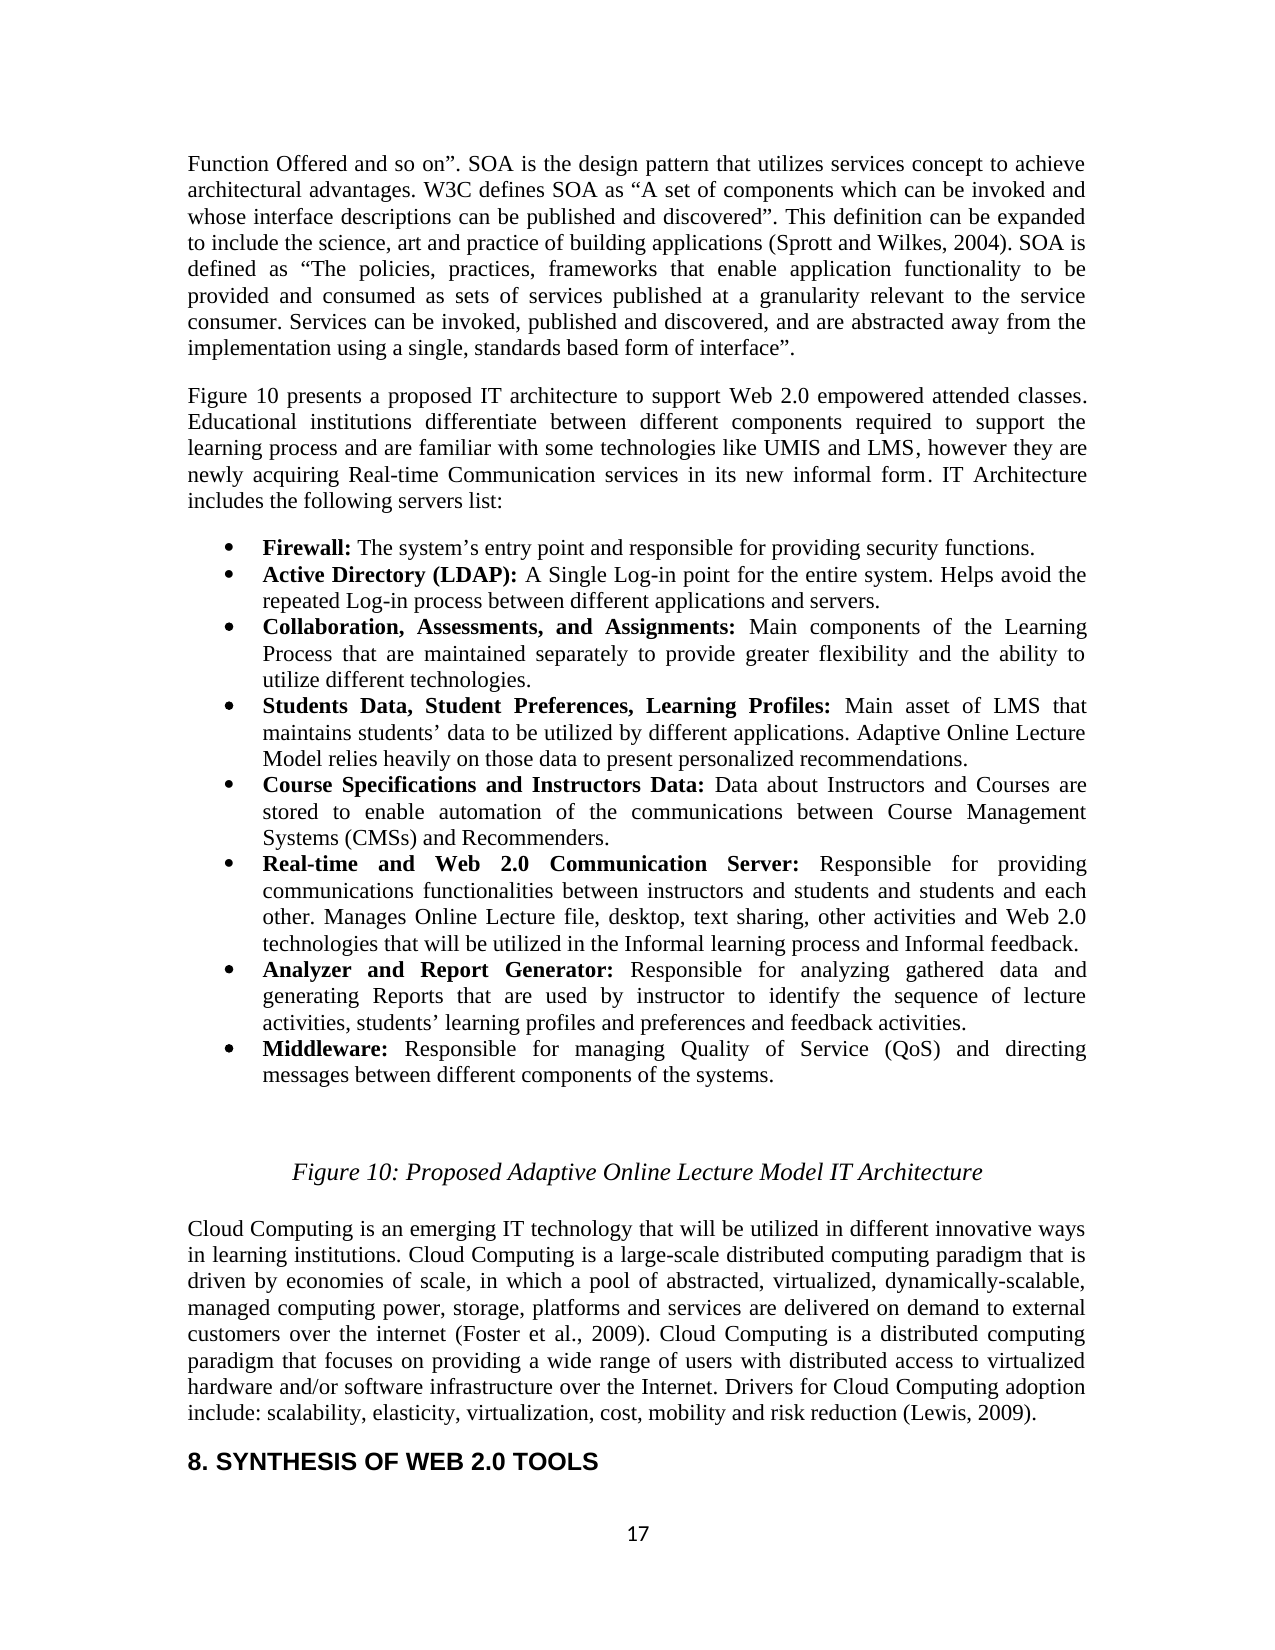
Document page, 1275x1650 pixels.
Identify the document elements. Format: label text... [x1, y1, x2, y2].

text Cloud Computing is an emerging IT technology that will be utilized in different innovative ways in learning institutions. Cloud Computing is a large-scale distributed computing paradigm that is driven by economies of scale, in which a pool of abstracted, virtualized, dynamically-scalable, managed computing power, storage, platforms and services are delivered on demand to external customers over the internet (Foster et al., 2009). Cloud Computing is a distributed computing paradigm that focuses on providing a wide range of users with distributed access to virtualized hardware and/or software infrastructure over the Internet. Drivers for Cloud Computing adoption include: scalability, elasticity, virtualization, cost, mobility and risk reduction (Lewis, 2009). [187, 1215, 1087, 1426]
list Active Directory (LDAP): A Single Log-in point for the entire system. Helps avoid the repeated Log-in process between different applications and servers. [225, 561, 1087, 613]
list Middleware: Responsible for managing Quality of Service (QoS) and directing messages between different components of the systems. [225, 1035, 1087, 1088]
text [187, 150, 1087, 361]
text Figure 10 presents a proposed IT architecture to support Web 2.0 empowered attended classes. Educational institutions differentiate between different components required to support the learning process and are familiar with some technologies like UMIS and LMS, however they are newly acquiring Real-time Communication services in its new informal form. IT Architecture includes the following servers list: [187, 382, 1087, 513]
list Collaboration, Assessments, and Assignments: Main components of the Learning Process that are maintained separately to provide greater flexibility and the ability to utilize different technologies. [225, 613, 1087, 692]
list Firewall: The system’s entry point and responsible for providing security functions. [225, 534, 1087, 561]
list SYNTHESIS OF WEB 2.0 TOOLS [187, 1447, 1087, 1475]
list Students Data, Student Preferences, Learning Profiles: Main asset of LMS that maintains students’ data to be utilized by different applications. Adaptive Online Lecture Model relies heavily on those data to present personalized recommendations. [225, 692, 1087, 771]
list Course Specifications and Instructors Data: Data about Instructors and Courses are stored to enable automation of the communications between Course Management Systems (CMSs) and Recommenders. [225, 771, 1087, 851]
text Figure 10: Proposed Adaptive Online Lecture Model IT Architecture [187, 1157, 1087, 1186]
list Analyzer and Report Generator: Responsible for analyzing gathered data and generating Reports that are used by instructor to identify the sequence of lecture activities, students’ learning profiles and preferences and feedback activities. [225, 956, 1087, 1035]
list Real-time and Web 2.0 Communication Server: Responsible for providing communications functionalities between instructors and students and students and each other. Manages Online Lecture file, desktop, text sharing, other activities and Web 2.0 technologies that will be utilized in the Informal learning process and Informal feedback. [225, 851, 1087, 956]
